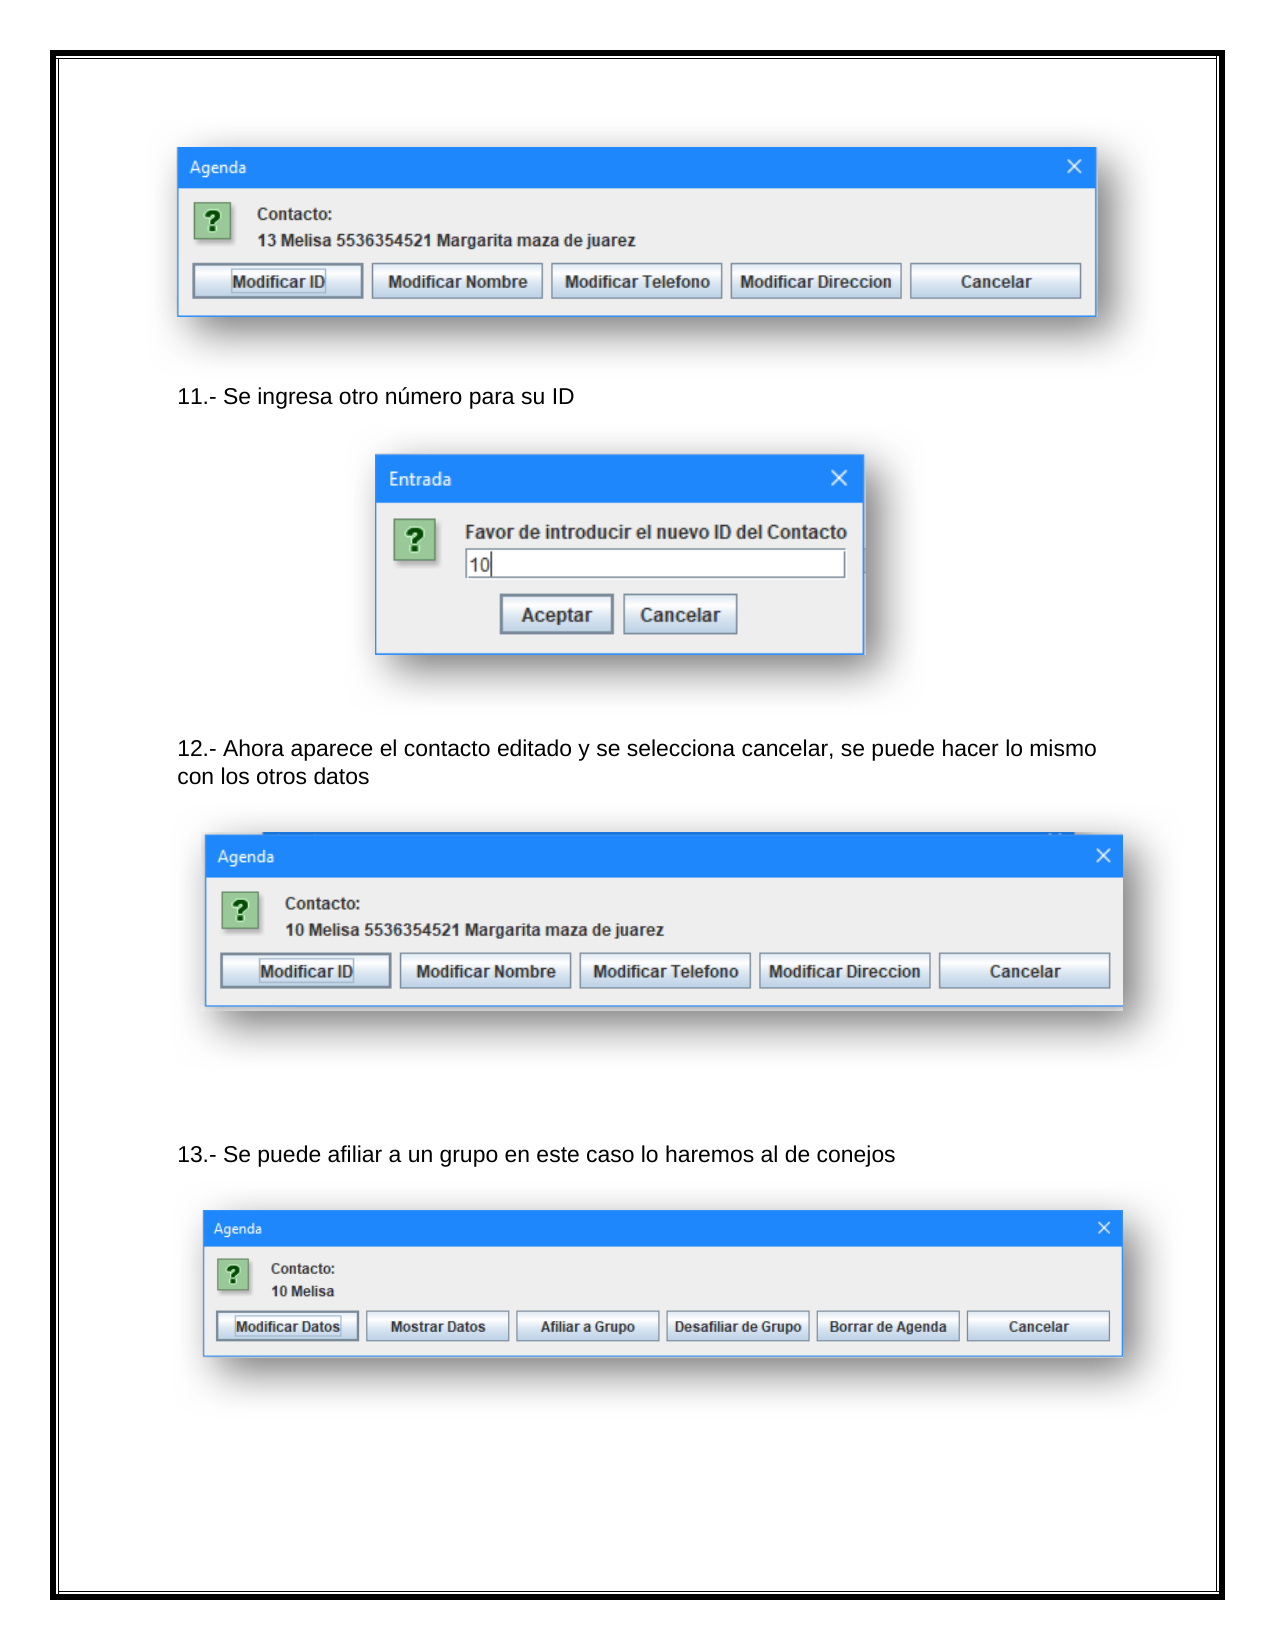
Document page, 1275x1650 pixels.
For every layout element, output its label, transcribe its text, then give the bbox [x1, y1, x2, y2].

text 12.- Ahora aparece el contacto editado y se selecciona cancelar, se puede hacer lo mismo con los otros datos [177, 735, 1098, 789]
picture [201, 832, 1123, 1011]
picture [202, 1210, 1123, 1358]
text 11.- Se ingresa otro número para su ID [177, 351, 1098, 409]
picture [375, 453, 866, 655]
text 13.- Se puede afiliar a un grupo en este caso lo haremos al de conejos [177, 1141, 1098, 1167]
picture [176, 147, 1098, 317]
